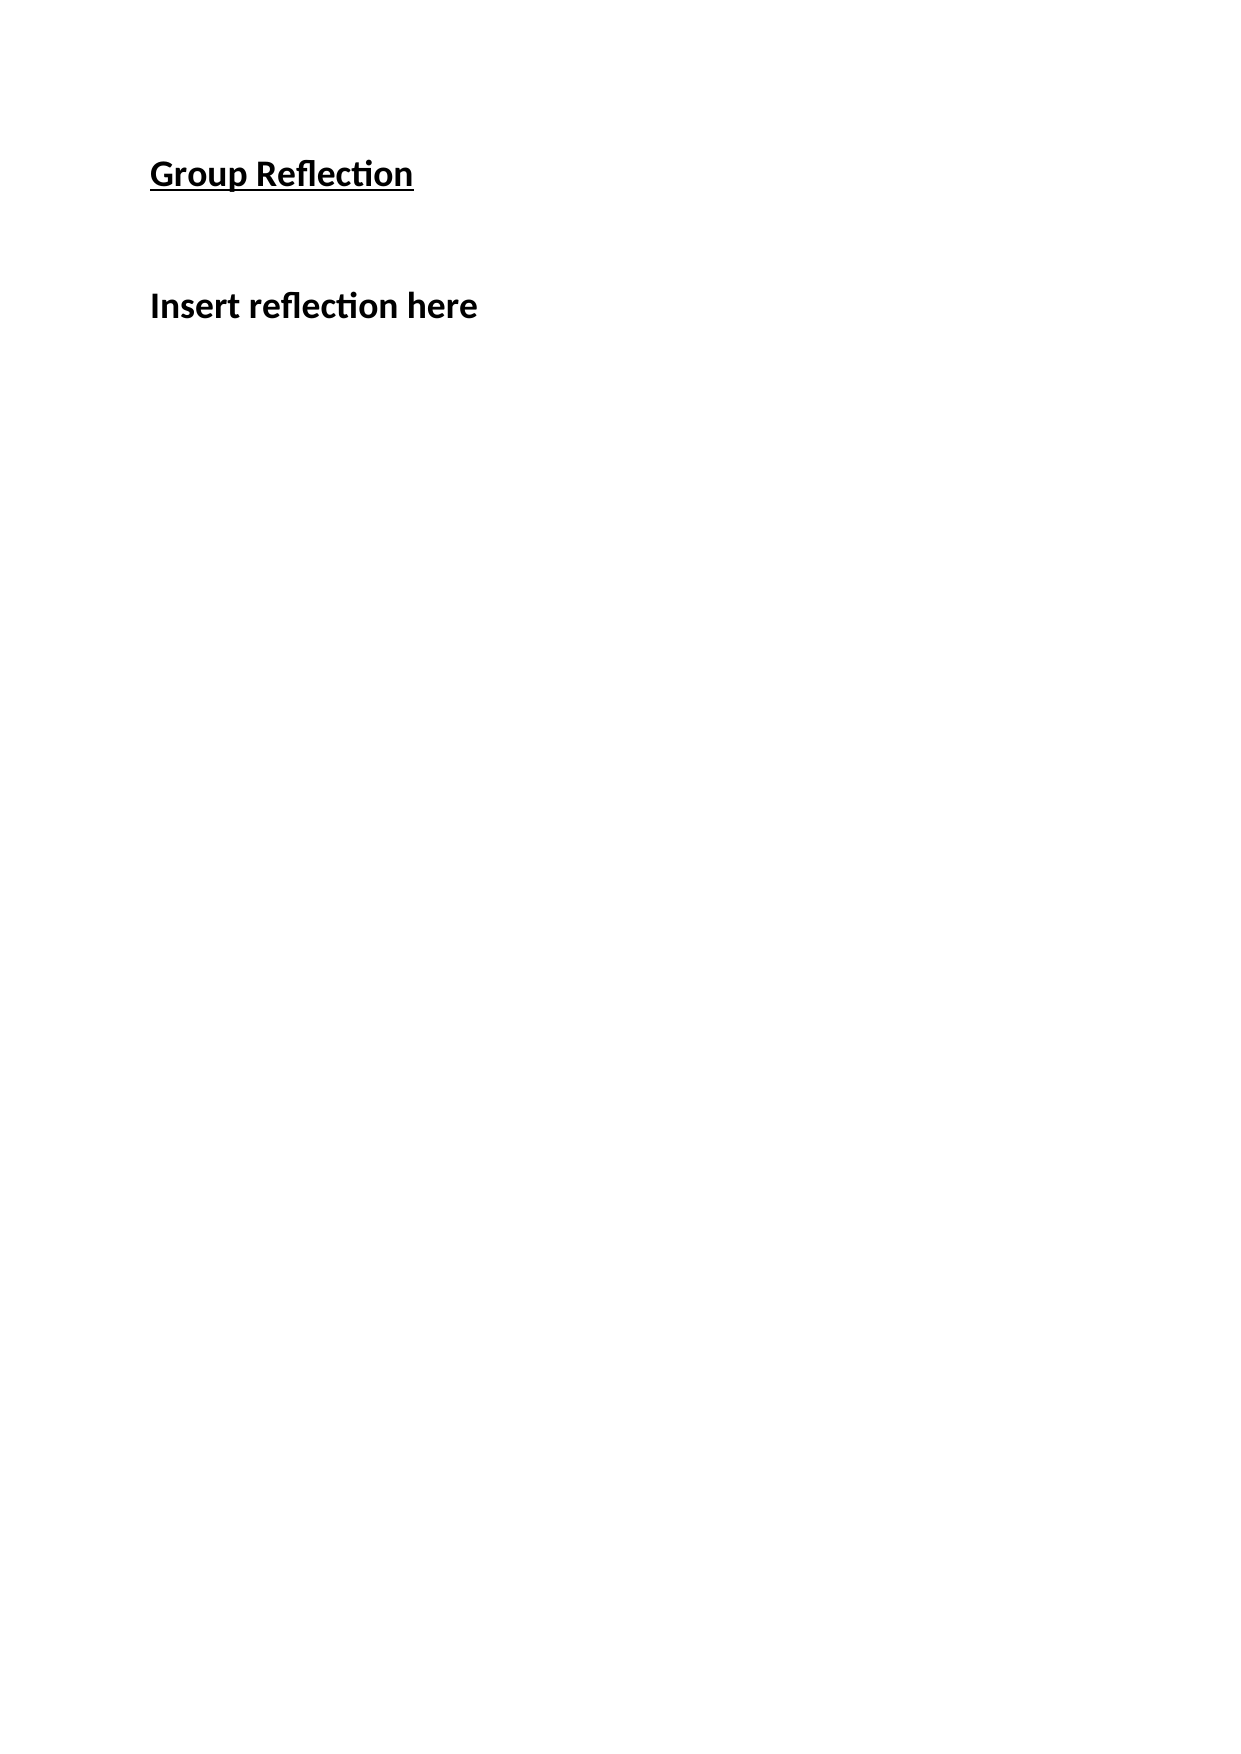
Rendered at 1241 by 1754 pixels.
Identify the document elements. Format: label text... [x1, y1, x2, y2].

text Group Reflection [150, 150, 1090, 196]
text Insert reflection here [150, 282, 1090, 328]
